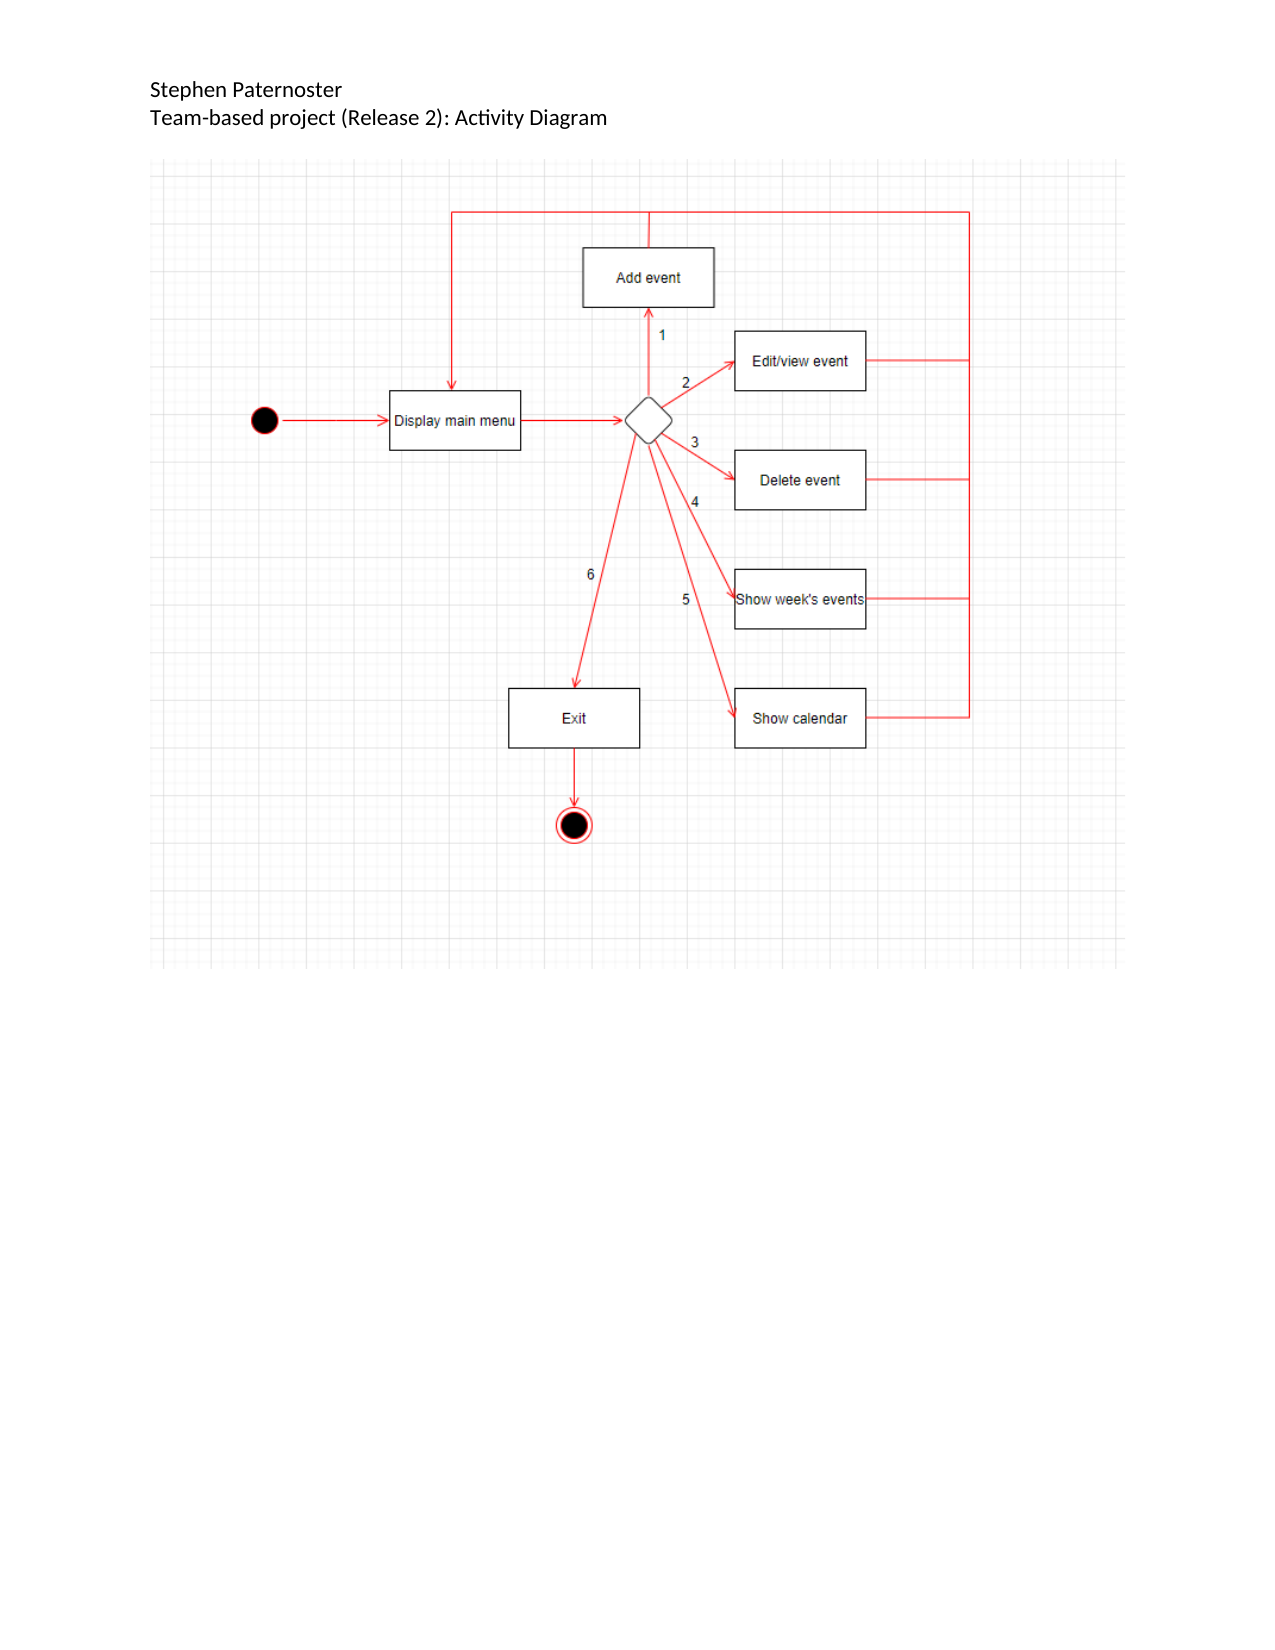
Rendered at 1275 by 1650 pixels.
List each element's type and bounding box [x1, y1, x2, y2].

picture [150, 159, 1125, 969]
